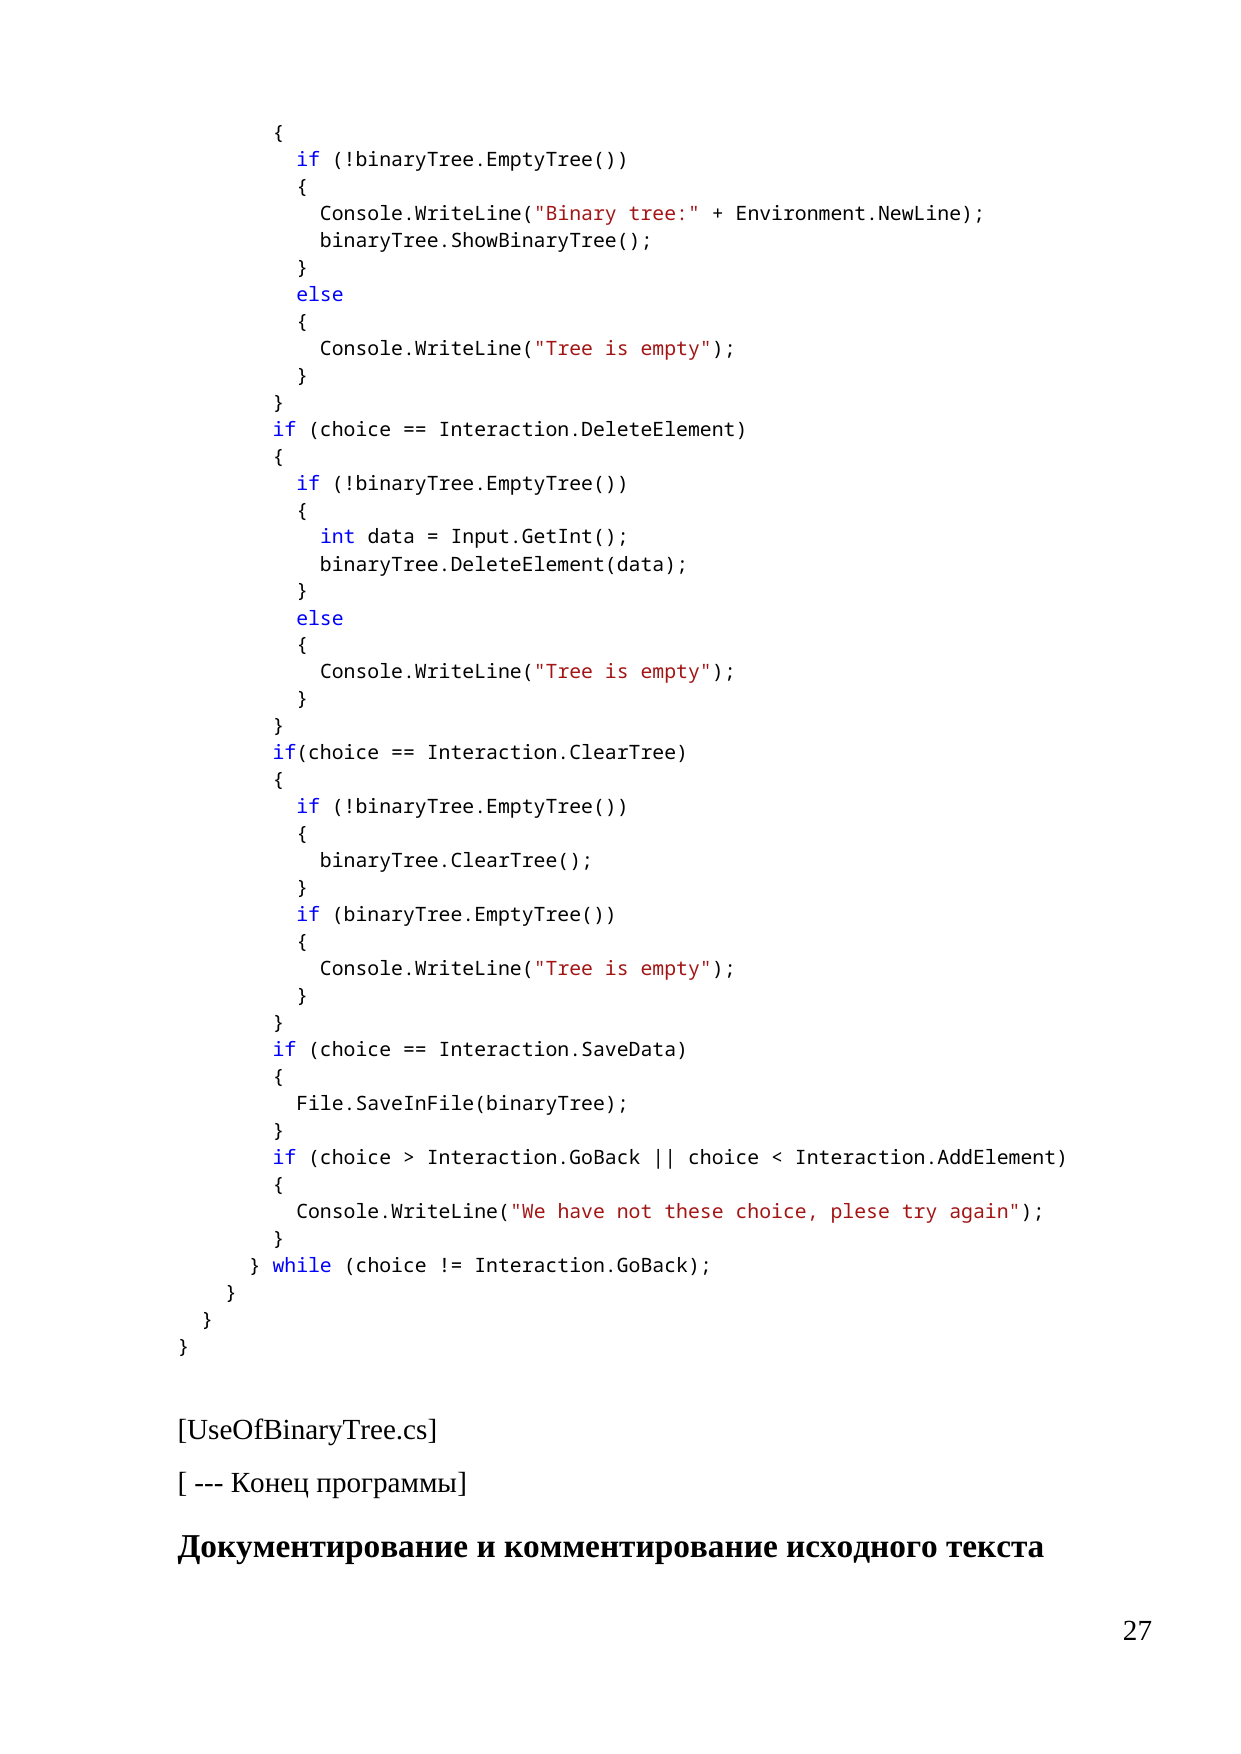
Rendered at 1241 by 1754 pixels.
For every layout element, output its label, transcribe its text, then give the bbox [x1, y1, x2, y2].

text } while (choice != Interaction.GoBack); [177, 1251, 1152, 1278]
text } [177, 1008, 1152, 1035]
text } [177, 685, 1152, 712]
text if(choice == Interaction.ClearTree) [177, 739, 1152, 766]
text } [177, 712, 1152, 739]
text if (binaryTree.EmptyTree()) [177, 901, 1152, 927]
text { [177, 172, 1152, 199]
text } [177, 1224, 1152, 1251]
text { [177, 631, 1152, 658]
text int data = Input.GetInt(); [177, 523, 1152, 550]
text } [177, 1116, 1152, 1143]
text { [177, 496, 1152, 523]
text else [177, 280, 1152, 307]
text if (!binaryTree.EmptyTree()) [177, 469, 1152, 496]
text } [177, 577, 1152, 604]
text binaryTree.ShowBinaryTree(); [177, 226, 1152, 253]
text } [177, 1332, 1152, 1359]
text } [177, 1278, 1152, 1305]
text if (!binaryTree.EmptyTree()) [177, 145, 1152, 172]
subtitle Документирование и комментирование исходного текста [177, 1526, 1152, 1564]
text { [177, 1062, 1152, 1089]
text } [177, 1305, 1152, 1332]
text Console.WriteLine("Binary tree:" + Environment.NewLine); [177, 199, 1152, 226]
text { [177, 1170, 1152, 1197]
text Console.WriteLine("We have not these choice, plese try again"); [177, 1197, 1152, 1224]
text { [177, 442, 1152, 469]
text } [177, 361, 1152, 388]
text binaryTree.ClearTree(); [177, 847, 1152, 873]
text Console.WriteLine("Tree is empty"); [177, 954, 1152, 981]
text File.SaveInFile(binaryTree); [177, 1089, 1152, 1116]
text Console.WriteLine("Tree is empty"); [177, 658, 1152, 685]
text } [177, 873, 1152, 901]
text if (!binaryTree.EmptyTree()) [177, 793, 1152, 819]
text [UseOfBinaryTree.cs] [177, 1412, 1152, 1446]
text } [177, 388, 1152, 415]
text } [177, 253, 1152, 280]
text { [177, 819, 1152, 847]
text { [177, 307, 1152, 334]
text else [177, 604, 1152, 631]
text [ --- Конец программы] [177, 1465, 1152, 1498]
text if (choice == Interaction.DeleteElement) [177, 415, 1152, 442]
text { [177, 766, 1152, 793]
text { [177, 118, 1152, 145]
text } [177, 981, 1152, 1008]
text if (choice == Interaction.SaveData) [177, 1035, 1152, 1062]
text Console.WriteLine("Tree is empty"); [177, 334, 1152, 361]
text if (choice > Interaction.GoBack || choice < Interaction.AddElement) [177, 1143, 1152, 1170]
text { [177, 927, 1152, 954]
text binaryTree.DeleteElement(data); [177, 550, 1152, 577]
